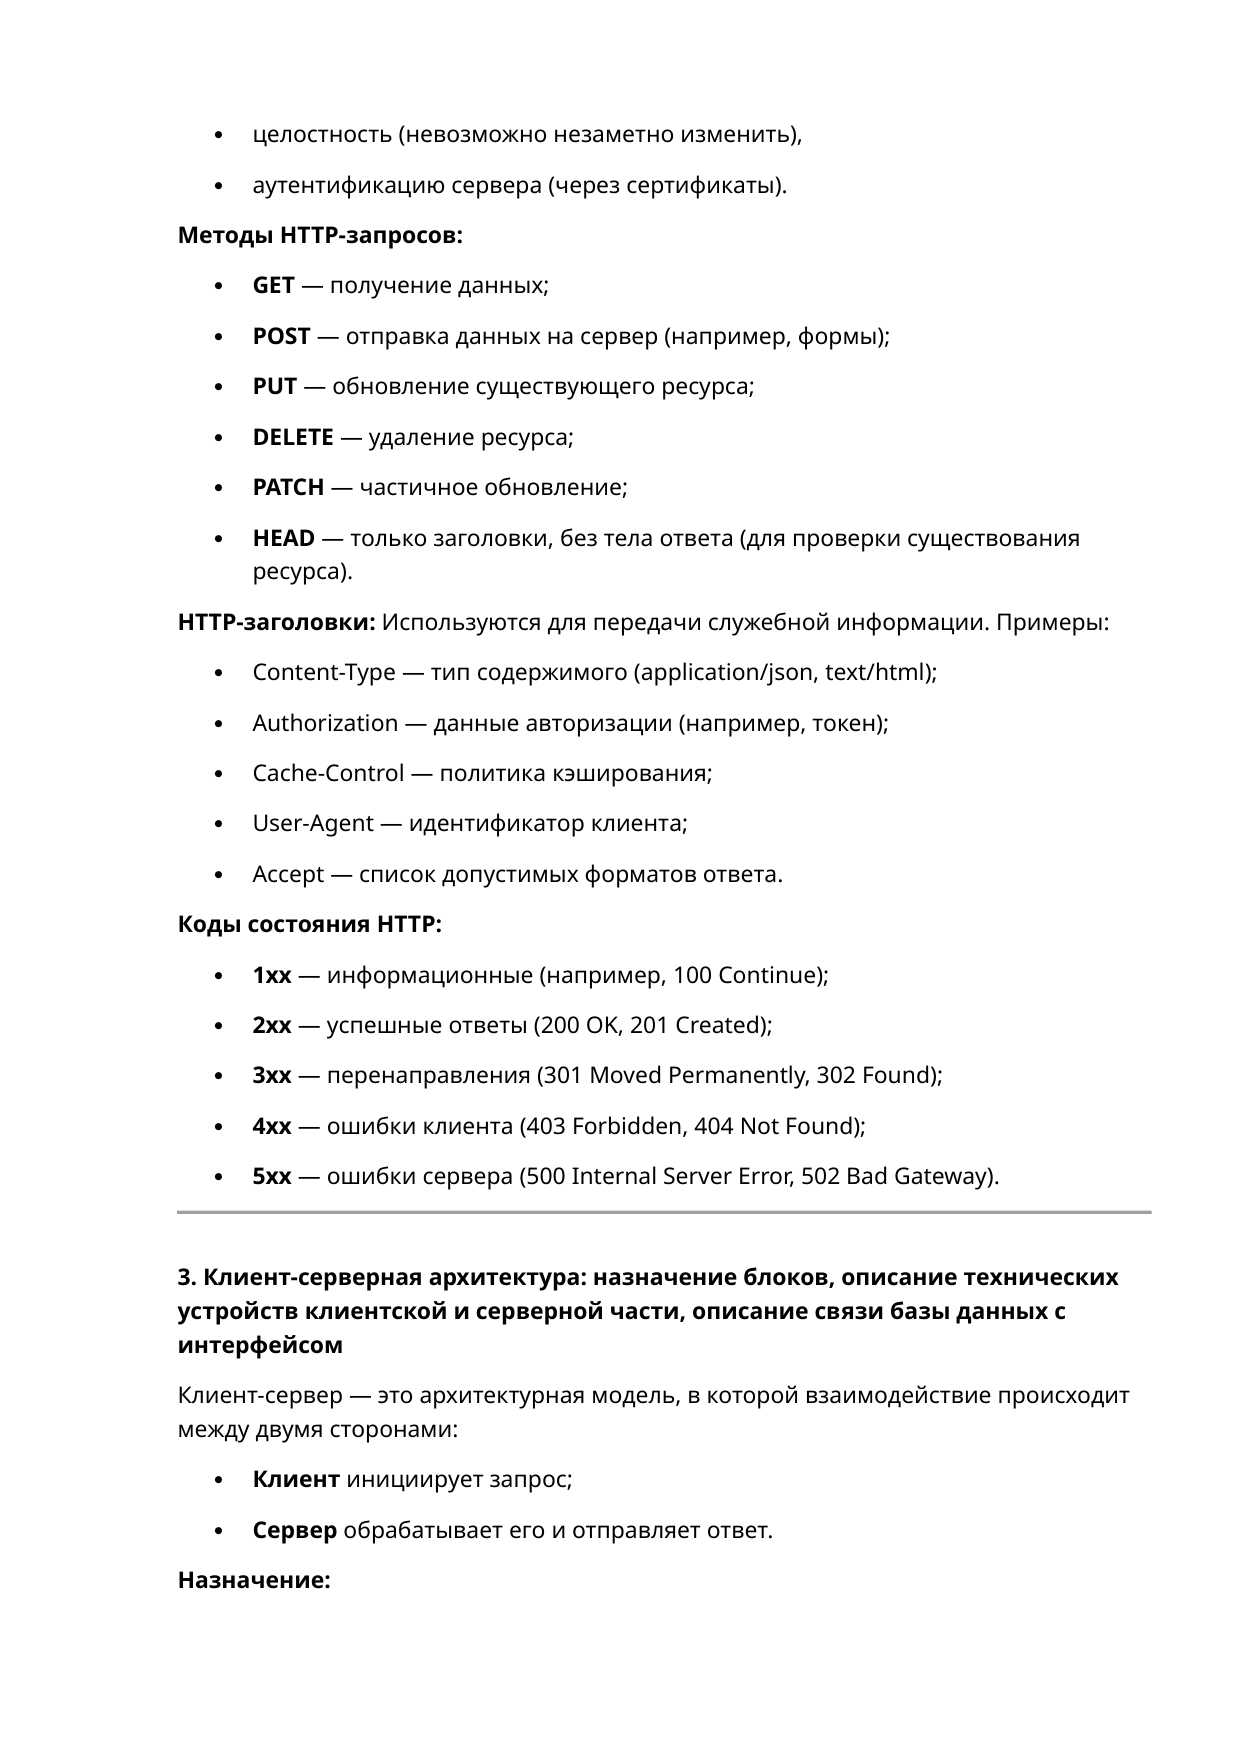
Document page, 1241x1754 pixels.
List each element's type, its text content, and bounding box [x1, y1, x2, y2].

list 4xx — ошибки клиента (403 Forbidden, 404 Not Found); [215, 1110, 1152, 1141]
list 2xx — успешные ответы (200 OK, 201 Created); [215, 1009, 1152, 1040]
list POST — отправка данных на сервер (например, формы); [215, 320, 1152, 351]
list целостность (невозможно незаметно изменить), [215, 118, 1152, 149]
list аутентификацию сервера (через сертификаты). [215, 168, 1152, 200]
text HTTP-заголовки: Используются для передачи служебной информации. Примеры: [177, 606, 1152, 637]
list GET — получение данных; [215, 269, 1152, 301]
list User-Agent — идентификатор клиента; [215, 807, 1152, 838]
list PUT — обновление существующего ресурса; [215, 370, 1152, 401]
list PATCH — частичное обновление; [215, 471, 1152, 502]
list Accept — список допустимых форматов ответа. [215, 858, 1152, 889]
text Методы HTTP-запросов: [177, 219, 1152, 250]
list Content-Type — тип содержимого (application/json, text/html); [215, 656, 1152, 687]
text 3. Клиент-серверная архитектура: назначение блоков, описание технических устройств клиентской и серверной части, описание связи базы данных с интерфейсом [177, 1261, 1152, 1360]
list Authorization — данные авторизации (например, токен); [215, 706, 1152, 738]
text Назначение: [177, 1564, 1152, 1595]
list Cache-Control — политика кэширования; [215, 757, 1152, 788]
text Коды состояния HTTP: [177, 908, 1152, 939]
list 1xx — информационные (например, 100 Continue); [215, 958, 1152, 990]
text Клиент-сервер — это архитектурная модель, в которой взаимодействие происходит между двумя сторонами: [177, 1379, 1152, 1444]
list 3xx — перенаправления (301 Moved Permanently, 302 Found); [215, 1059, 1152, 1091]
list Клиент инициирует запрос; [215, 1463, 1152, 1494]
list 5xx — ошибки сервера (500 Internal Server Error, 502 Bad Gateway). [215, 1160, 1152, 1191]
list HEAD — только заголовки, без тела ответа (для проверки существования ресурса). [215, 521, 1152, 586]
list DELETE — удаление ресурса; [215, 421, 1152, 452]
list Сервер обрабатывает его и отправляет ответ. [215, 1513, 1152, 1545]
